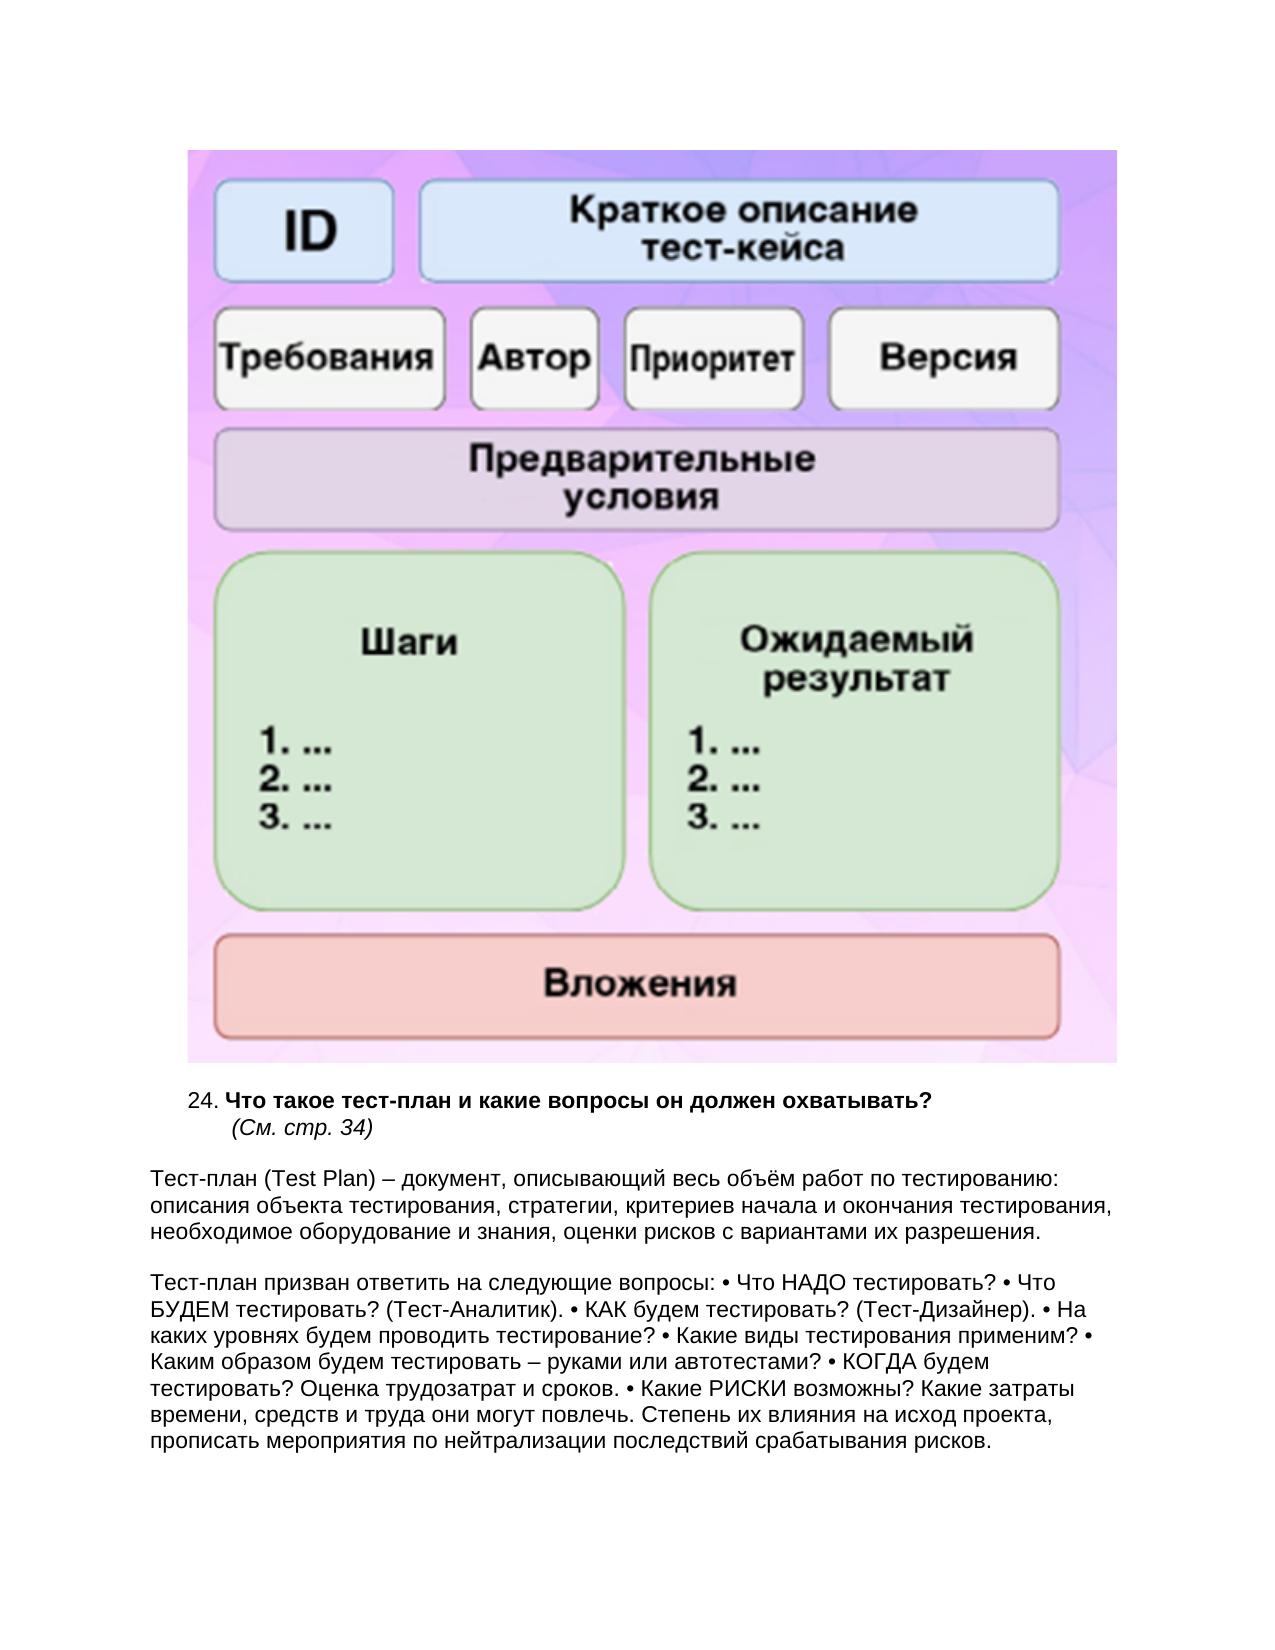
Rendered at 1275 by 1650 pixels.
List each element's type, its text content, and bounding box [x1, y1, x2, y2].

picture [187, 150, 1118, 1063]
text Тест-план призван ответить на следующие вопросы: • Что НАДО тестировать? • Что БУДЕМ тестировать? (Тест-Аналитик). • КАК будем тестировать? (Тест-Дизайнер). • На каких уровнях будем проводить тестирование? • Какие виды тестирования применим? • Каким образом будем тестировать – руками или автотестами? • КОГДА будем тестировать? Оценка трудозатрат и сроков. • Какие РИСКИ возможны? Какие затраты времени, средств и труда они могут повлечь. Степень их влияния на исход проекта, прописать мероприятия по нейтрализации последствий срабатывания рисков. [150, 1269, 1125, 1454]
list Что такое тест-план и какие вопросы он должен охватывать? (См. стр. 34) [187, 1087, 1125, 1140]
text Тест-план (Test Plan) – документ, описывающий весь объём работ по тестированию: описания объекта тестирования, стратегии, критериев начала и окончания тестирования, необходимое оборудование и знания, оценки рисков с вариантами их разрешения. [150, 1165, 1125, 1244]
